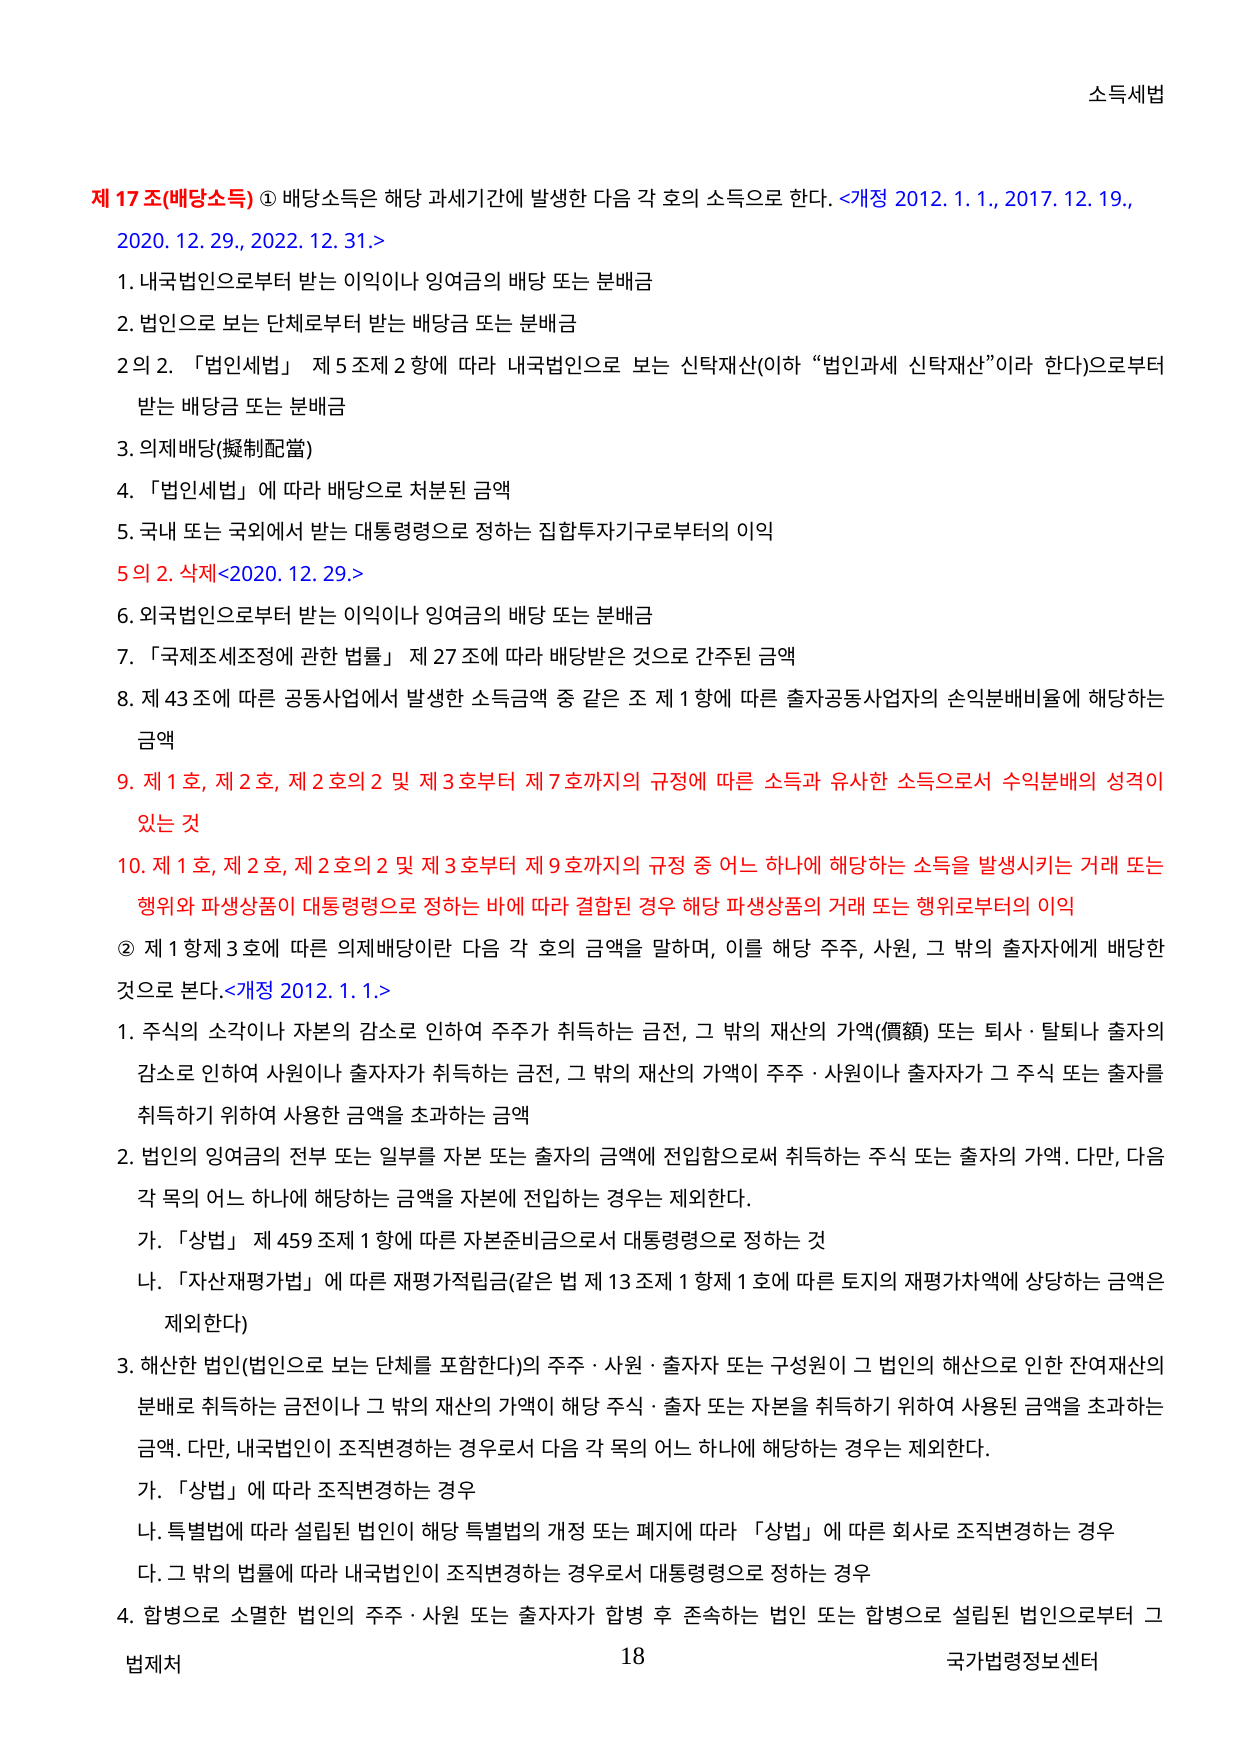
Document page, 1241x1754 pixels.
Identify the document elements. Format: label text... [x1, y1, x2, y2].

text ② 제1항제3호에 따른 의제배당이란 다음 각 호의 금액을 말하며, 이를 해당 주주, 사원, 그 밖의 출자자에게 배당한 것으로 본다.<개정 2012. 1. 1.> [117, 921, 1165, 1004]
text 나. 특별법에 따라 설립된 법인이 해당 특별법의 개정 또는 폐지에 따라 「상법」에 따른 회사로 조직변경하는 경우 [137, 1504, 1165, 1546]
text 3. 의제배당(擬制配當) [117, 421, 1165, 462]
text 다. 그 밖의 법률에 따라 내국법인이 조직변경하는 경우로서 대통령령으로 정하는 경우 [137, 1546, 1165, 1587]
text 6. 외국법인으로부터 받는 이익이나 잉여금의 배당 또는 분배금 [117, 587, 1165, 629]
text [117, 1587, 1165, 1629]
text 1. 주식의 소각이나 자본의 감소로 인하여 주주가 취득하는 금전, 그 밖의 재산의 가액(價額) 또는 퇴사ㆍ탈퇴나 출자의 감소로 인하여 사원이나 출자자가 취득하는 금전, 그 밖의 재산의 가액이 주주ㆍ사원이나 출자자가 그 주식 또는 출자를 취득하기 위하여 사용한 금액을 초과하는 금액 [117, 1004, 1165, 1129]
text 2의2. 「법인세법」 제5조제2항에 따라 내국법인으로 보는 신탁재산(이하 “법인과세 신탁재산”이라 한다)으로부터 받는 배당금 또는 분배금 [117, 337, 1165, 421]
text 2. 법인의 잉여금의 전부 또는 일부를 자본 또는 출자의 금액에 전입함으로써 취득하는 주식 또는 출자의 가액. 다만, 다음 각 목의 어느 하나에 해당하는 금액을 자본에 전입하는 경우는 제외한다. [117, 1129, 1165, 1212]
text 9. 제1호, 제2호, 제2호의2 및 제3호부터 제7호까지의 규정에 따른 소득과 유사한 소득으로서 수익분배의 성격이 있는 것 [117, 754, 1165, 837]
text 7. 「국제조세조정에 관한 법률」 제27조에 따라 배당받은 것으로 간주된 금액 [117, 629, 1165, 671]
text 5의2. 삭제<2020. 12. 29.> [117, 546, 1165, 587]
text 가. 「상법」에 따라 조직변경하는 경우 [137, 1462, 1165, 1504]
text 가. 「상법」 제459조제1항에 따른 자본준비금으로서 대통령령으로 정하는 것 [137, 1212, 1165, 1254]
text 4. 「법인세법」에 따라 배당으로 처분된 금액 [117, 462, 1165, 504]
text 3. 해산한 법인(법인으로 보는 단체를 포함한다)의 주주ㆍ사원ㆍ출자자 또는 구성원이 그 법인의 해산으로 인한 잔여재산의 분배로 취득하는 금전이나 그 밖의 재산의 가액이 해당 주식ㆍ출자 또는 자본을 취득하기 위하여 사용된 금액을 초과하는 금액. 다만, 내국법인이 조직변경하는 경우로서 다음 각 목의 어느 하나에 해당하는 경우는 제외한다. [117, 1337, 1165, 1462]
text 나. 「자산재평가법」에 따른 재평가적립금(같은 법 제13조제1항제1호에 따른 토지의 재평가차액에 상당하는 금액은 제외한다) [137, 1254, 1165, 1337]
text 10. 제1호, 제2호, 제2호의2 및 제3호부터 제9호까지의 규정 중 어느 하나에 해당하는 소득을 발생시키는 거래 또는 행위와 파생상품이 대통령령으로 정하는 바에 따라 결합된 경우 해당 파생상품의 거래 또는 행위로부터의 이익 [117, 837, 1165, 921]
text 2. 법인으로 보는 단체로부터 받는 배당금 또는 분배금 [117, 296, 1165, 337]
text 8. 제43조에 따른 공동사업에서 발생한 소득금액 중 같은 조 제1항에 따른 출자공동사업자의 손익분배비율에 해당하는 금액 [117, 671, 1165, 754]
text 1. 내국법인으로부터 받는 이익이나 잉여금의 배당 또는 분배금 [117, 254, 1165, 296]
text 5. 국내 또는 국외에서 받는 대통령령으로 정하는 집합투자기구로부터의 이익 [117, 504, 1165, 546]
text 제17조(배당소득) ① 배당소득은 해당 과세기간에 발생한 다음 각 호의 소득으로 한다. <개정 2012. 1. 1., 2017. 12. 19., 2020. 12. 29., 2022. 12. 31.> [92, 171, 1165, 254]
